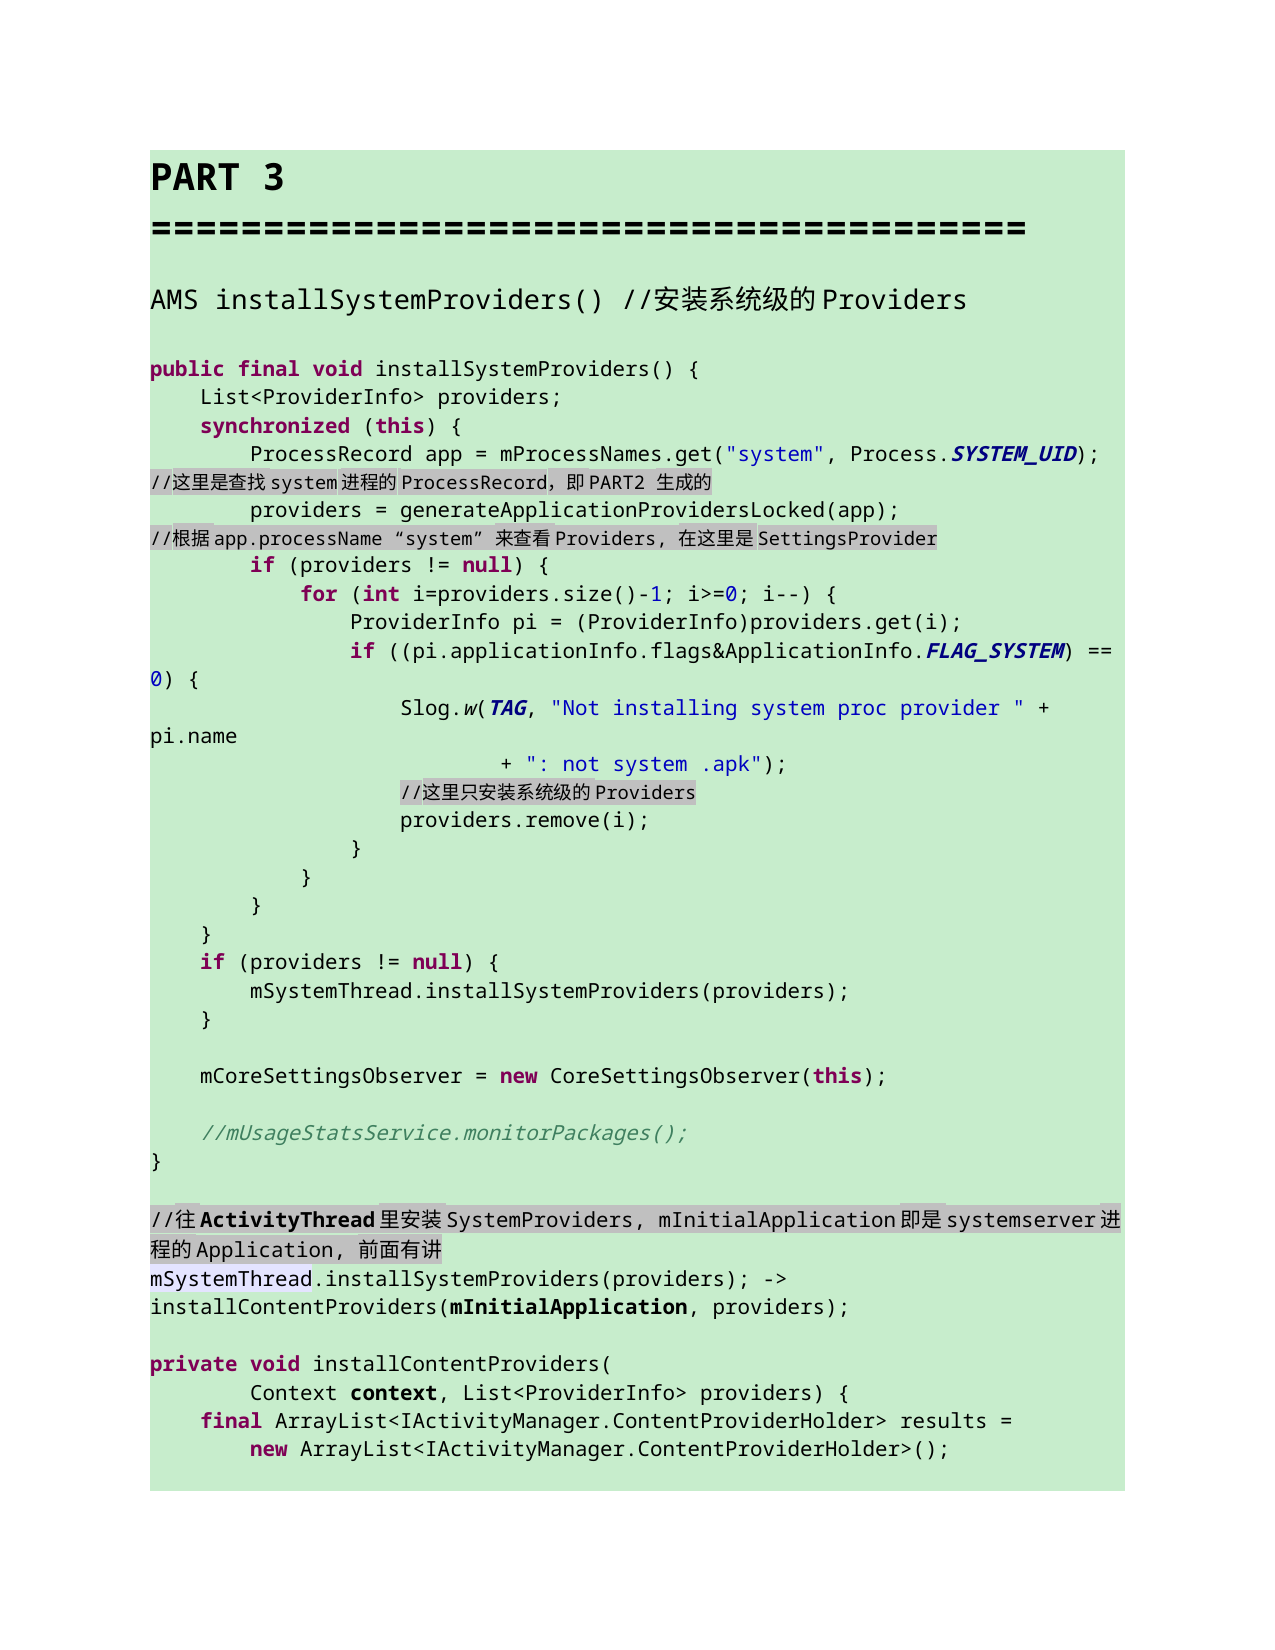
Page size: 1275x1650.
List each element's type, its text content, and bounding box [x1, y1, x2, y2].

text //这里是查找system进程的ProcessRecord，即PART2 生成的 providers = generateApplicationProvidersLocked(app); [150, 468, 1125, 523]
text AMS installSystemProviders() //安装系统级的Providers [150, 278, 1125, 317]
text //往ActivityThread里安装SystemProviders, mInitialApplication即是systemserver进程的Application, 前面有讲 [150, 1203, 1125, 1264]
text installContentProviders(mInitialApplication, providers); [150, 1292, 1125, 1321]
text //这里只安装系统级的Providers providers.remove(i); } } } } if (providers != null) { mSystemThread.installSystemProviders(providers); } mCoreSettingsObserver = new CoreSettingsObserver(this); //mUsageStatsService.monitorPackages(); } [150, 778, 1125, 1175]
text mSystemThread.installSystemProviders(providers); -> [312, 1264, 1125, 1292]
text public final void installSystemProviders() { List<ProviderInfo> providers; synchronized (this) { ProcessRecord app = mProcessNames.get("system", Process.SYSTEM_UID); [150, 354, 1125, 468]
text //根据app.processName “system” 来查看Providers, 在这里是SettingsProvider if (providers != null) { for (int i=providers.size()-1; i>=0; i--) { ProviderInfo pi = (ProviderInfo)providers.get(i); if ((pi.applicationInfo.flags&ApplicationInfo.FLAG_SYSTEM) == 0) { Slog.w(TAG, "Not installing system proc provider " + pi.name + ": not system .apk"); [150, 523, 1125, 778]
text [150, 1349, 1125, 1491]
text PART 3 ======================================= [150, 150, 1125, 252]
